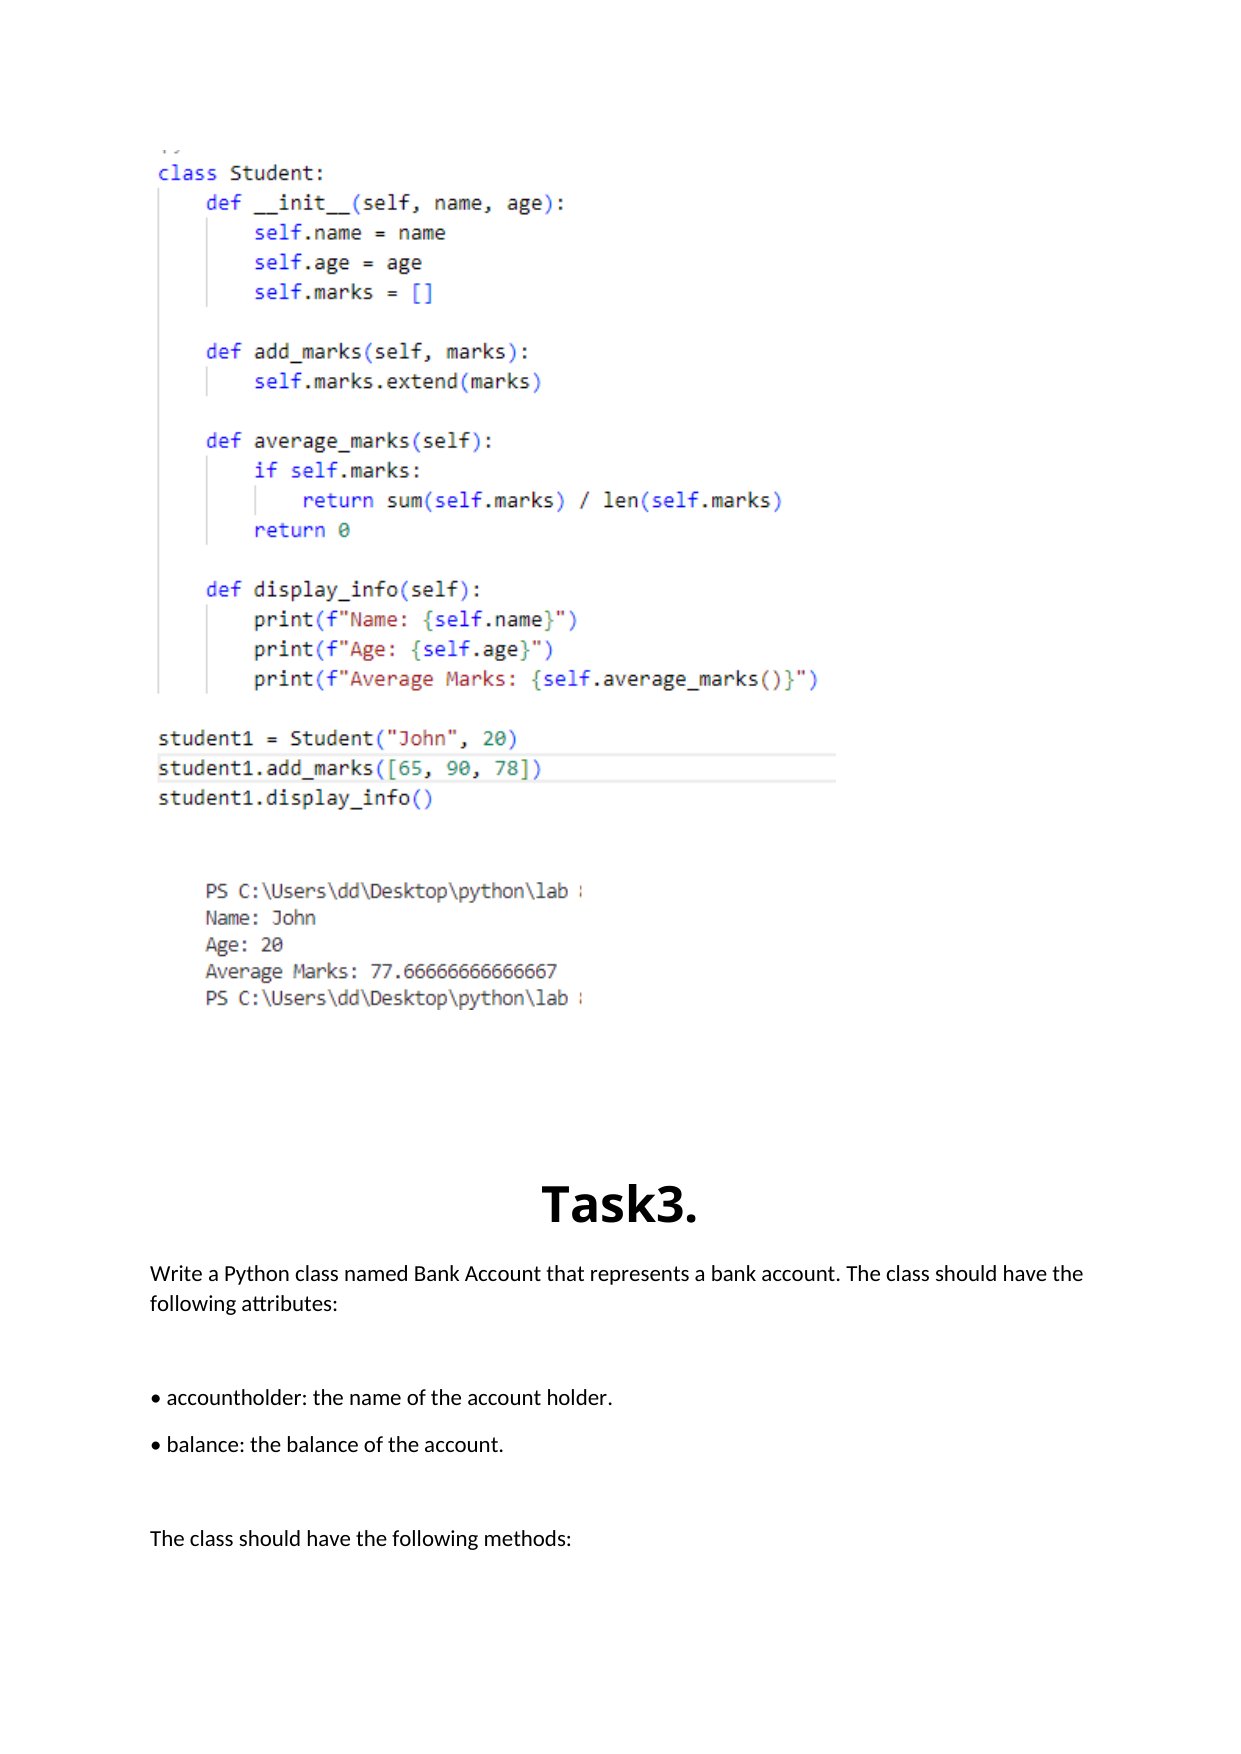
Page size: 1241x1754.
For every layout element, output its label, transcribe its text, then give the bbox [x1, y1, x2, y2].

text Write a Python class named Bank Account that represents a bank account. The class should have the following attributes: [150, 1259, 1090, 1317]
picture [201, 881, 582, 1010]
text • accountholder: the name of the account holder. [150, 1383, 1090, 1411]
picture [150, 150, 836, 863]
text The class should have the following methods: [150, 1524, 1090, 1552]
text Task3. [150, 1169, 1090, 1237]
text • balance: the balance of the account. [150, 1430, 1090, 1458]
